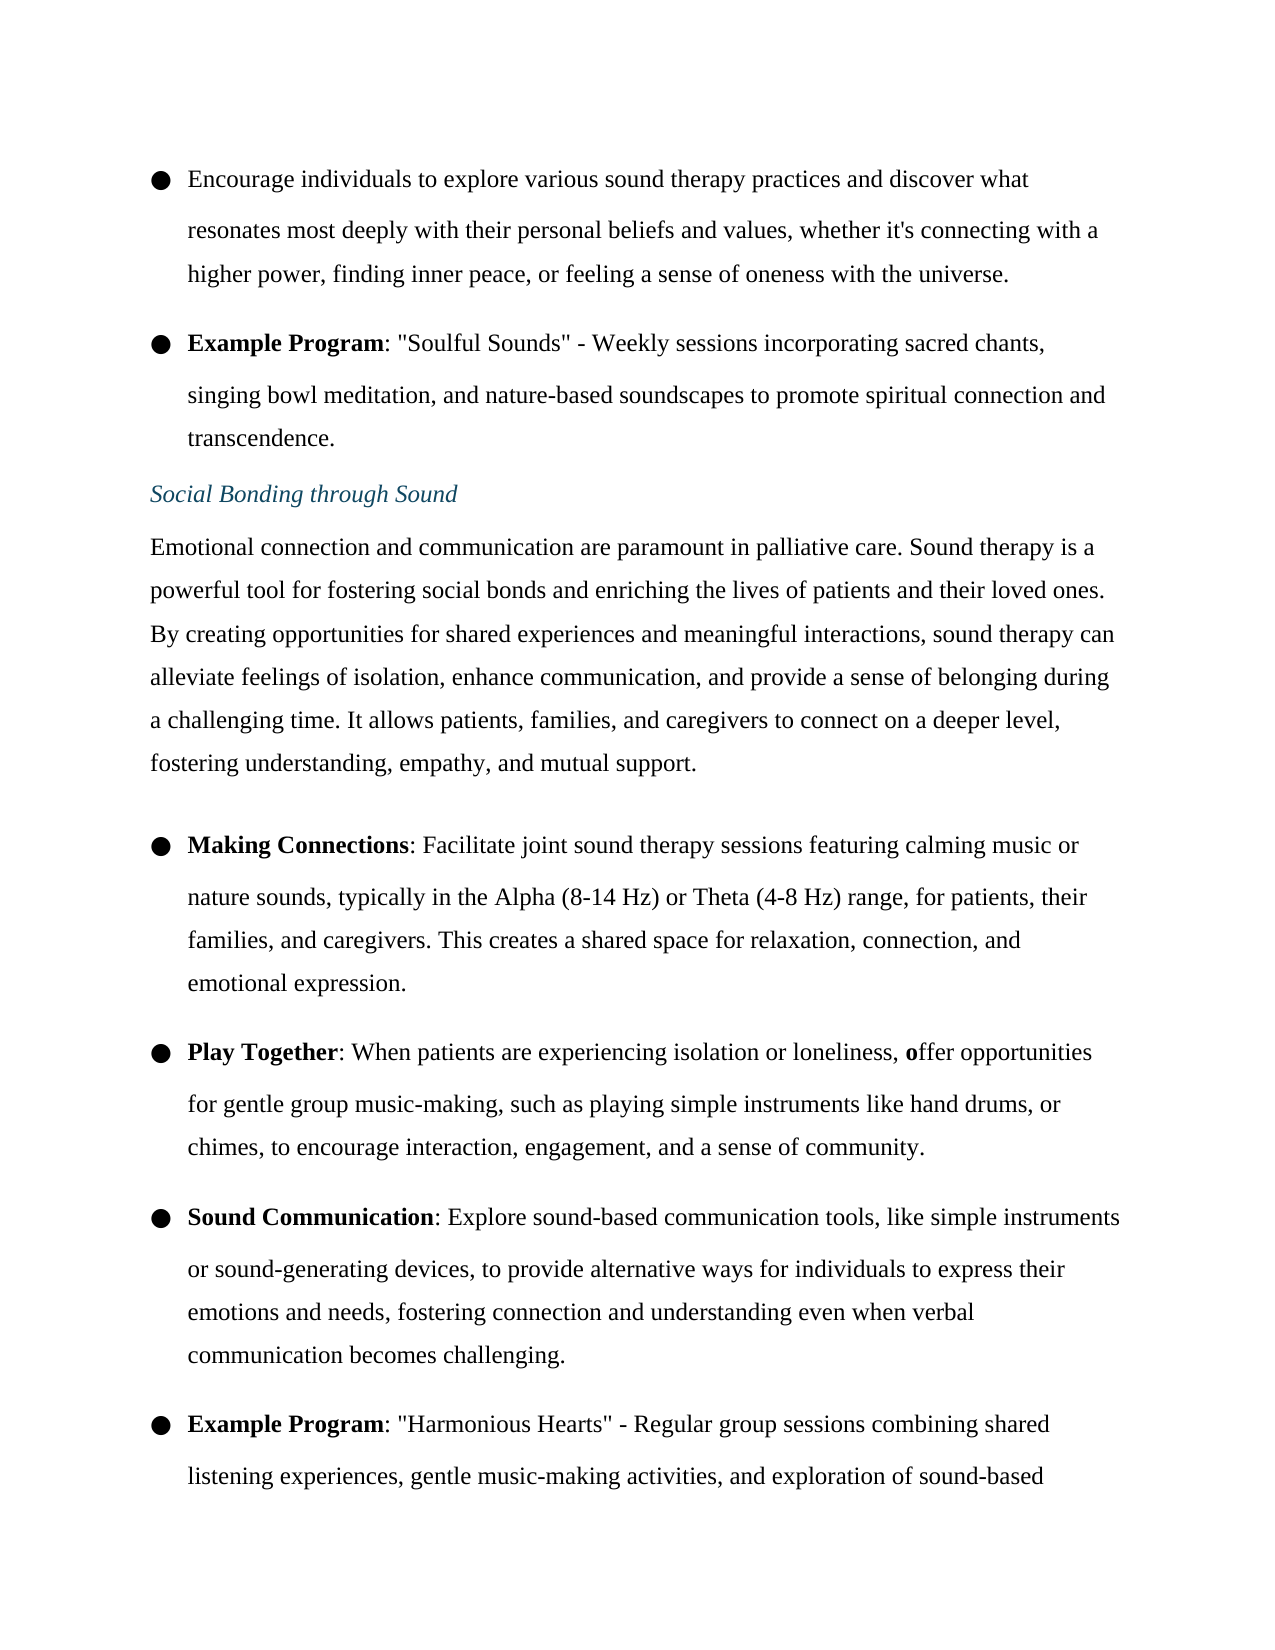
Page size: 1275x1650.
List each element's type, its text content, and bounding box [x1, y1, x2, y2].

list Play Together: When patients are experiencing isolation or loneliness, offer opportunities for gentle group music-making, such as playing simple instruments like hand drums, or chimes, to encourage interaction, engagement, and a sense of community. [150, 1024, 1125, 1161]
text Emotional connection and communication are paramount in palliative care. Sound therapy is a powerful tool for fostering social bonds and enriching the lives of patients and their loved ones. By creating opportunities for shared experiences and meaningful interactions, sound therapy can alleviate feelings of isolation, enhance communication, and provide a sense of belonging during a challenging time. It allows patients, families, and caregivers to connect on a deeper level, fostering understanding, empathy, and mutual support. [150, 532, 1125, 777]
list Making Connections: Facilitate joint sound therapy sessions featuring calming music or nature sounds, typically in the Alpha (8-14 Hz) or Theta (4-8 Hz) range, for patients, their families, and caregivers. This creates a shared space for relaxation, connection, and emotional expression. [150, 816, 1125, 997]
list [150, 1396, 1125, 1490]
list Sound Communication: Explore sound-based communication tools, like simple instruments or sound-generating devices, to provide alternative ways for individuals to express their emotions and needs, fostering connection and understanding even when verbal communication becomes challenging. [150, 1188, 1125, 1369]
subtitle Social Bonding through Sound [150, 479, 1125, 507]
list Encourage individuals to explore various sound therapy practices and discover what resonates most deeply with their personal beliefs and values, whether it's connecting with a higher power, finding inner peace, or feeling a sense of oneness with the universe. [150, 150, 1125, 287]
list Example Program: "Soulful Sounds" - Weekly sessions incorporating sacred chants, singing bowl meditation, and nature-based soundscapes to promote spiritual connection and transcendence. [150, 314, 1125, 452]
